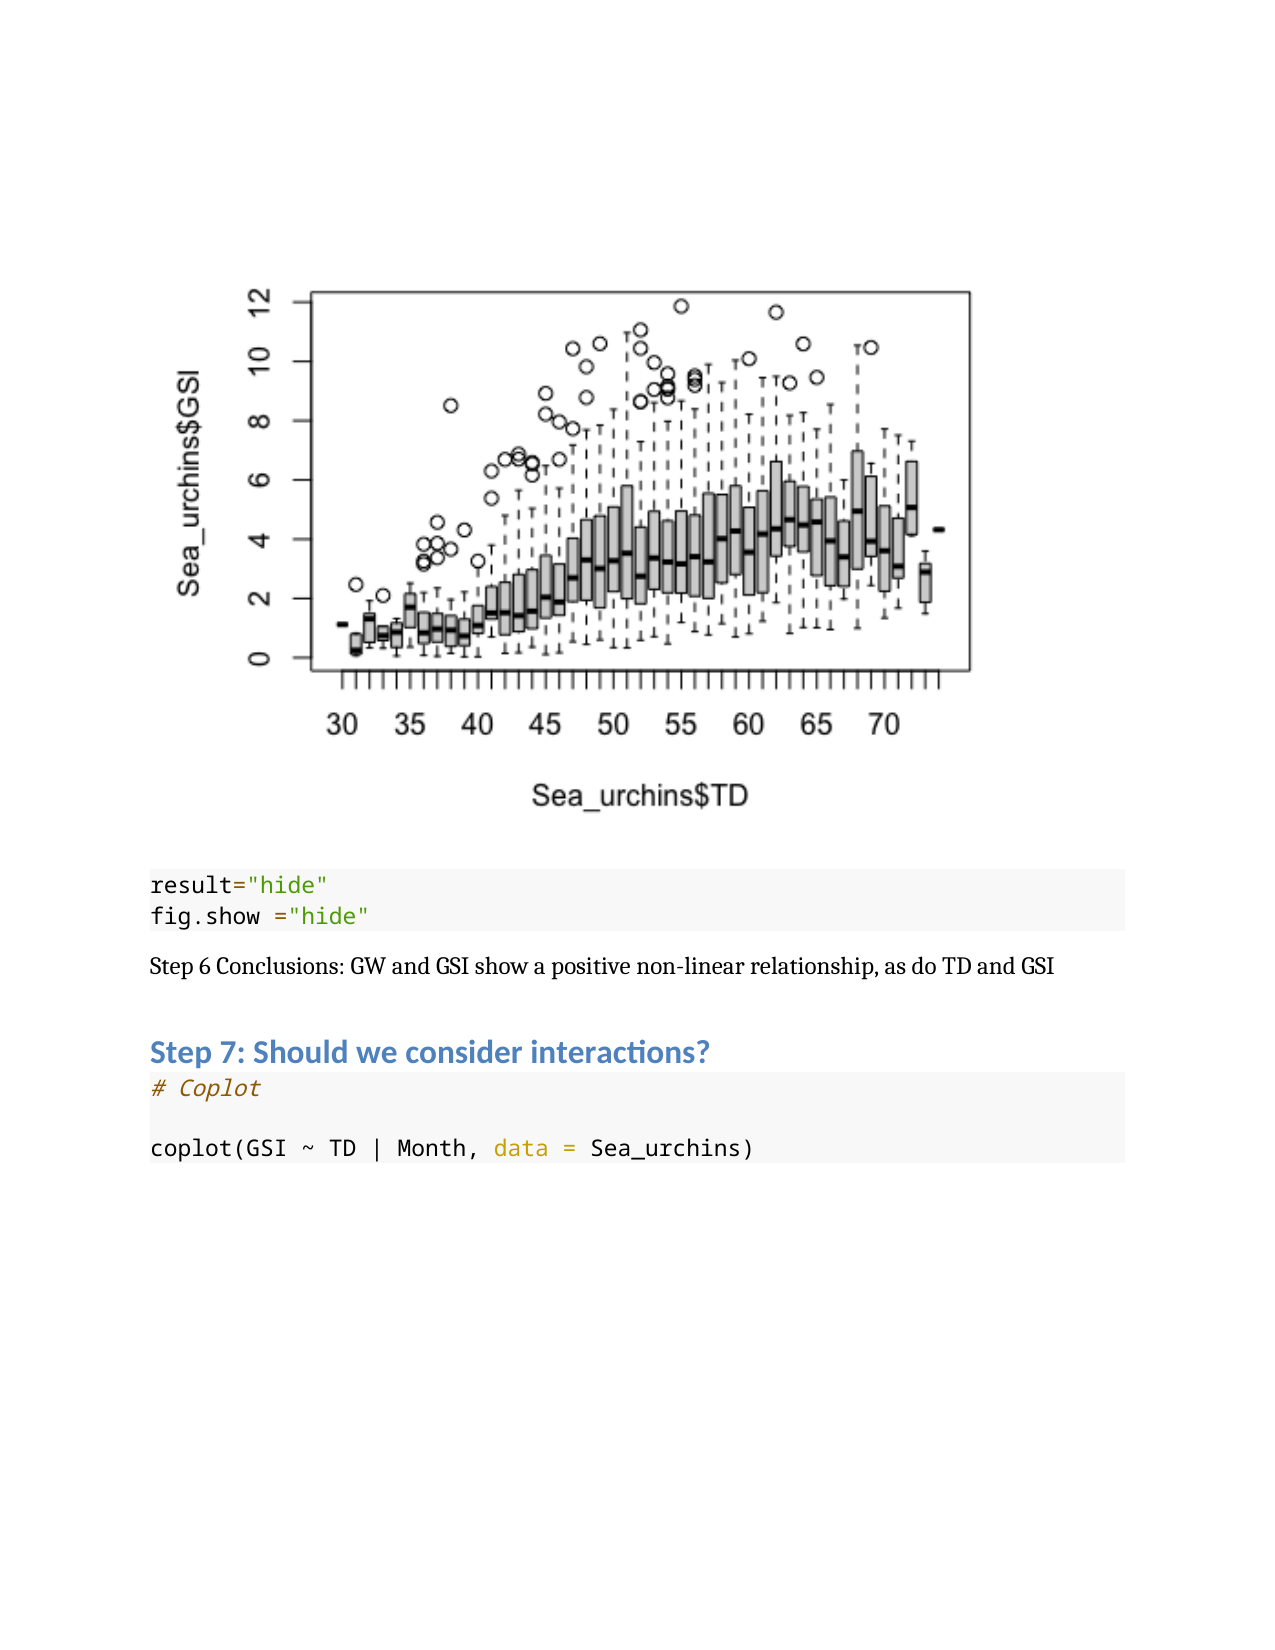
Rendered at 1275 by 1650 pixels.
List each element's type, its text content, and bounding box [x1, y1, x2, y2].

picture [168, 150, 1044, 850]
text Step 6 Conclusions: GW and GSI show a positive non-linear relationship, as do TD and GSI [150, 952, 1125, 981]
subtitle Step 7: Should we consider interactions? [150, 1031, 1125, 1072]
text result="hide" fig.show ="hide" [329, 869, 1125, 931]
text # Coplot coplot(GSI ~ TD | Month, data = Sea_urchins) [150, 1072, 1125, 1163]
